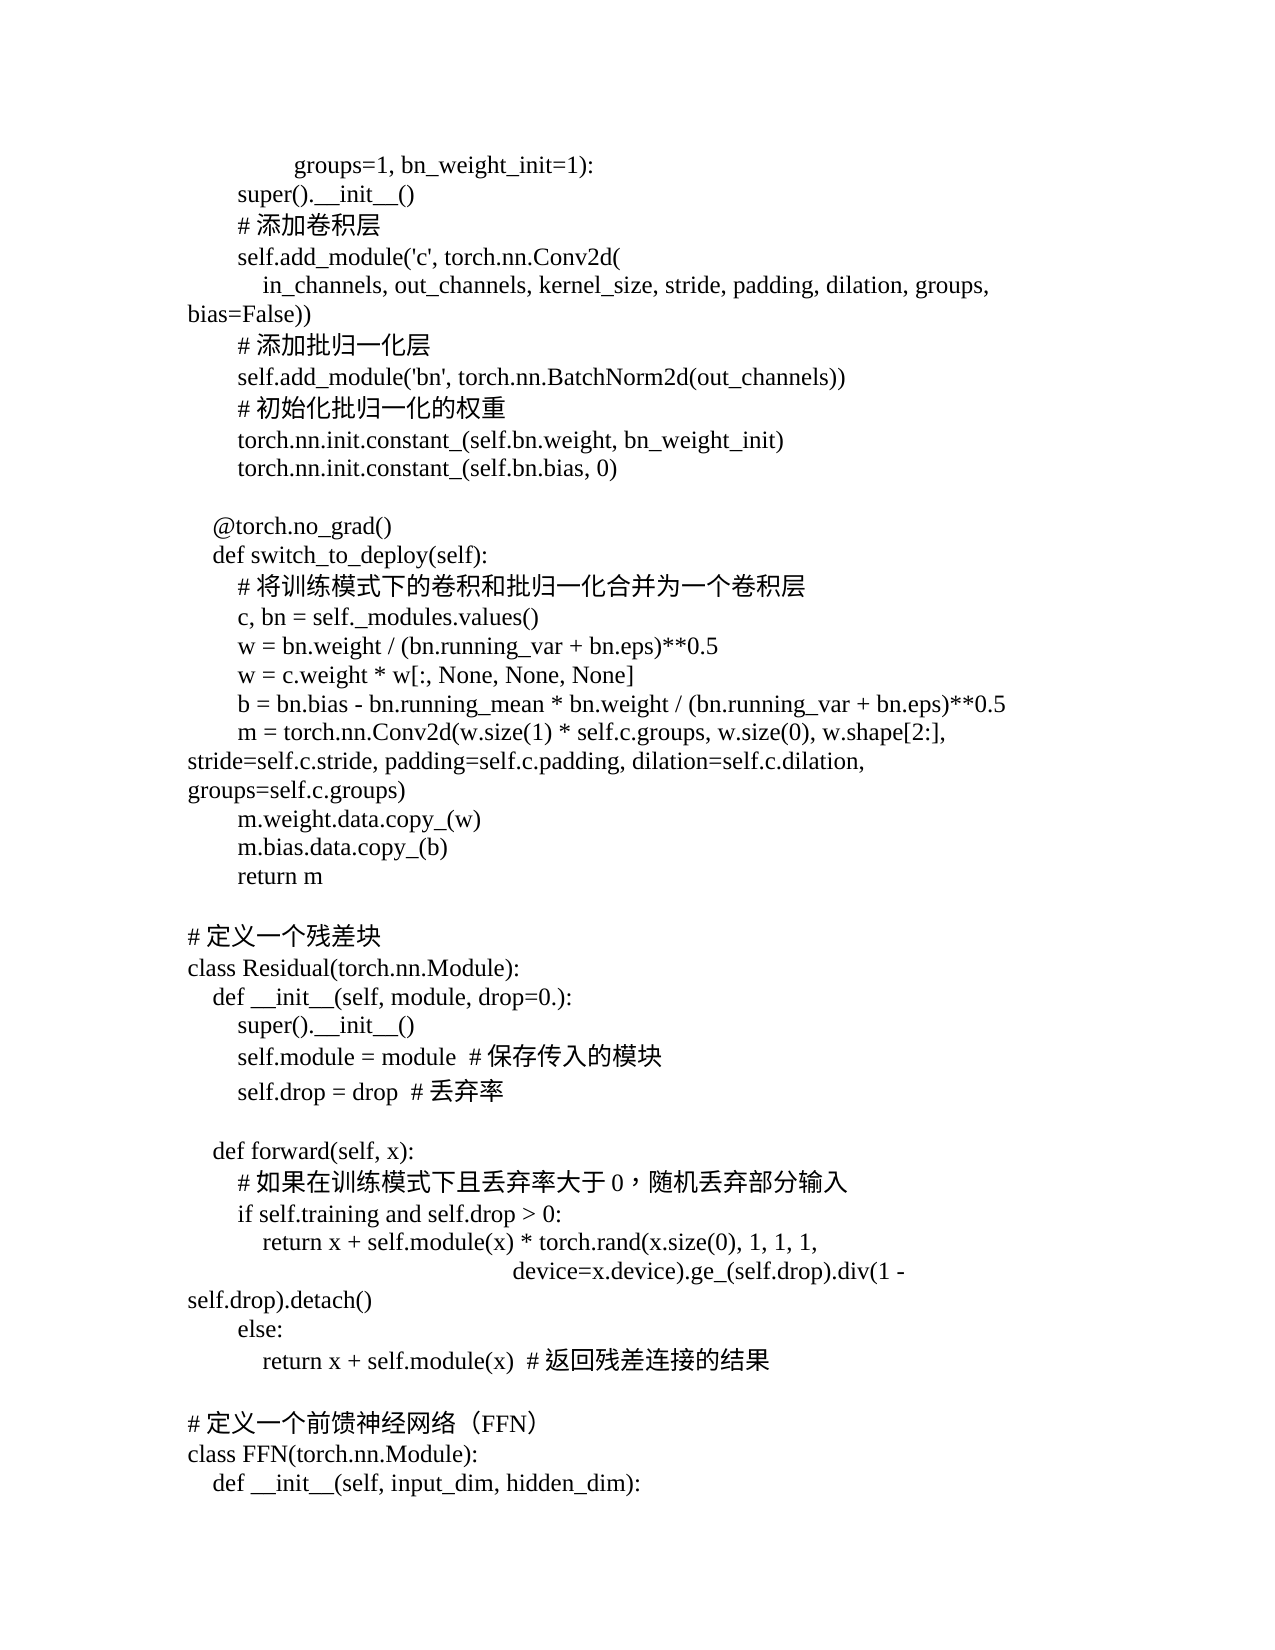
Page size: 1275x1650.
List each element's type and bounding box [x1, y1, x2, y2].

text [187, 150, 1087, 1497]
